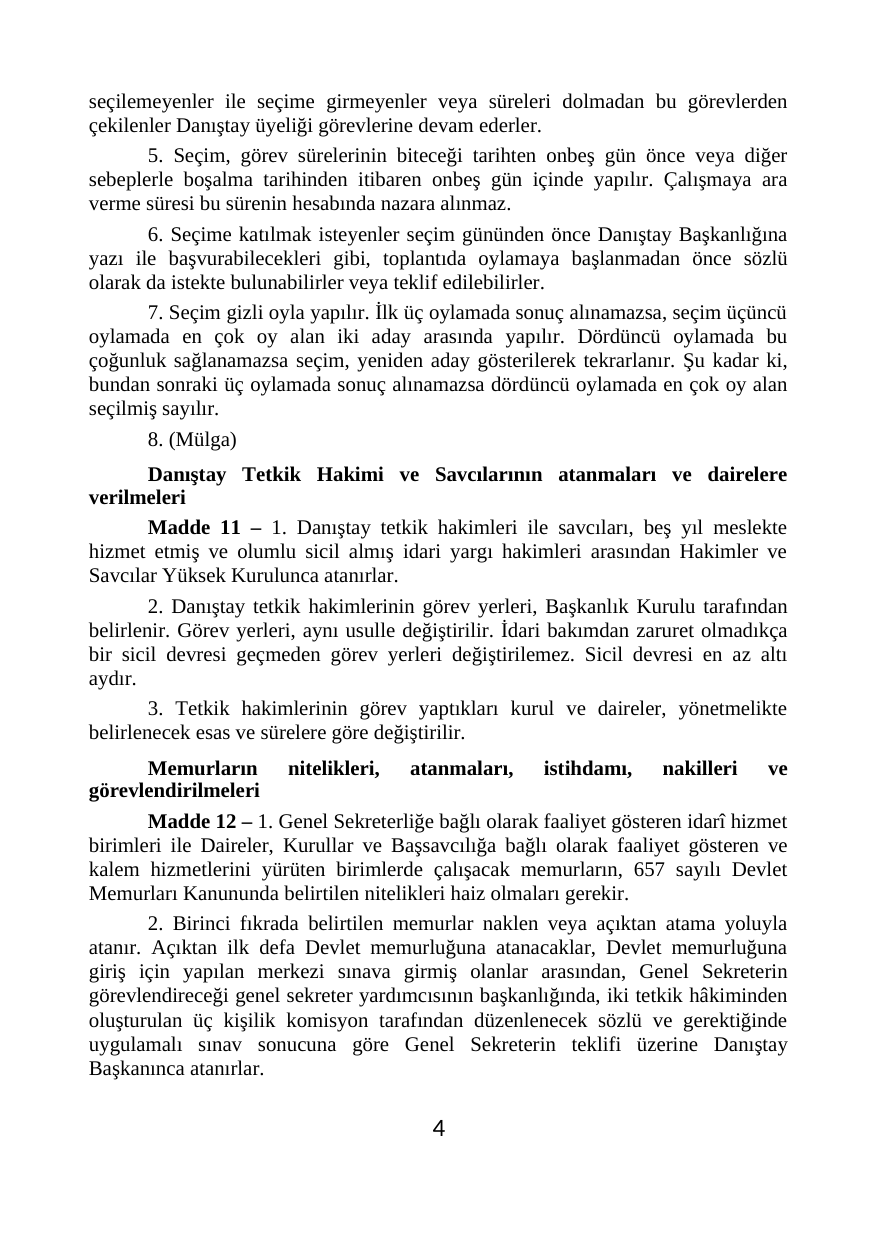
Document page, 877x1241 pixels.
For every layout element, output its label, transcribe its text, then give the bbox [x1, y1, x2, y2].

subtitle Memurların nitelikleri, atanmaları, istihdamı, nakilleri ve görevlendirilmeleri [89, 757, 788, 802]
text Madde 12 – 1. Genel Sekreterliğe bağlı olarak faaliyet gösteren idarî hizmet birimleri ile Daireler, Kurullar ve Başsavcılığa bağlı olarak faaliyet gösteren ve kalem hizmetlerini yürüten birimlerde çalışacak memurların, 657 sayılı Devlet Memurları Kanununda belirtilen nitelikleri haiz olmaları gerekir. [89, 809, 788, 905]
text 8. (Mülga) [89, 426, 788, 451]
text 5. Seçim, görev sürelerinin biteceği tarihten onbeş gün önce veya diğer sebeplerle boşalma tarihinden itibaren onbeş gün içinde yapılır. Çalışmaya ara verme süresi bu sürenin hesabında nazara alınmaz. [89, 143, 788, 215]
subtitle Danıştay Tetkik Hakimi ve Savcılarının atanmaları ve dairelere verilmeleri [89, 463, 788, 509]
text 7. Seçim gizli oyla yapılır. İlk üç oylamada sonuç alınamazsa, seçim üçüncü oylamada en çok oy alan iki aday arasında yapılır. Dördüncü oylamada bu çoğunluk sağlanamazsa seçim, yeniden aday gösterilerek tekrarlanır. Şu kadar ki, bundan sonraki üç oylamada sonuç alınamazsa dördüncü oylamada en çok oy alan seçilmiş sayılır. [89, 300, 788, 420]
text 2. Danıştay tetkik hakimlerinin görev yerleri, Başkanlık Kurulu tarafından belirlenir. Görev yerleri, aynı usulle değiştirilir. İdari bakımdan zaruret olmadıkça bir sicil devresi geçmeden görev yerleri değiştirilemez. Sicil devresi en az altı aydır. [89, 593, 788, 690]
text 3. Tetkik hakimlerinin görev yaptıkları kurul ve daireler, yönetmelikte belirlenecek esas ve sürelere göre değiştirilir. [89, 696, 788, 744]
text 2. Birinci fıkrada belirtilen memurlar naklen veya açıktan atama yoluyla atanır. Açıktan ilk defa Devlet memurluğuna atanacaklar, Devlet memurluğuna giriş için yapılan merkezi sınava girmiş olanlar arasından, Genel Sekreterin görevlendireceği genel sekreter yardımcısının başkanlığında, iki tetkik hâkiminden oluşturulan üç kişilik komisyon tarafından düzenlenecek sözlü ve gerektiğinde uygulamalı sınav sonucuna göre Genel Sekreterin teklifi üzerine Danıştay Başkanınca atanırlar. [89, 911, 788, 1080]
text Madde 11 – 1. Danıştay tetkik hakimleri ile savcıları, beş yıl meslekte hizmet etmiş ve olumlu sicil almış idari yargı hakimleri arasından Hakimler ve Savcılar Yüksek Kurulunca atanırlar. [89, 515, 788, 587]
text 6. Seçime katılmak isteyenler seçim gününden önce Danıştay Başkanlığına yazı ile başvurabilecekleri gibi, toplantıda oylamaya başlanmadan önce sözlü olarak da istekte bulunabilirler veya teklif edilebilirler. [89, 221, 788, 294]
